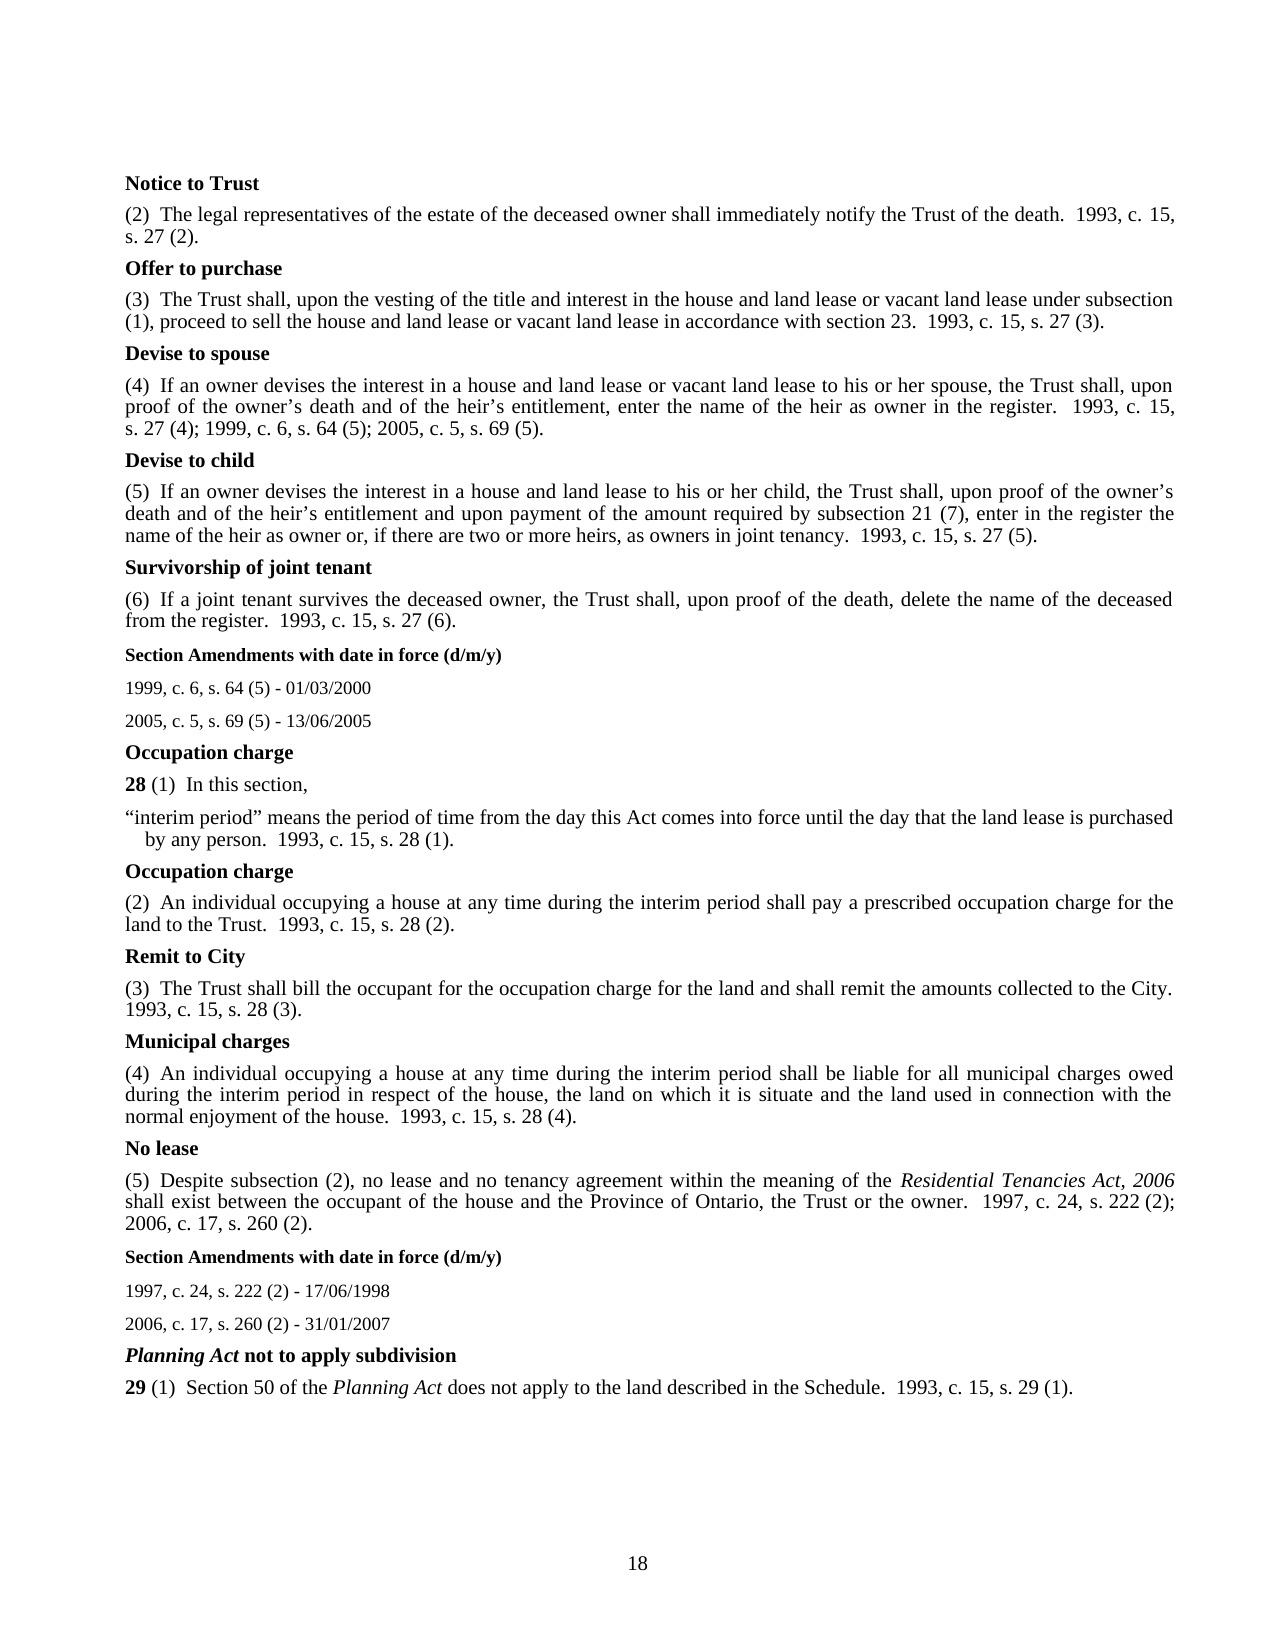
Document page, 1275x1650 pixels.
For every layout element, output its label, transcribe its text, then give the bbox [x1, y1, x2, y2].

text (6) If a joint tenant survives the deceased owner, the Trust shall, upon proof of the death, delete the name of the deceased from the register. 1993, c. 15, s. 27 (6). [125, 588, 1175, 632]
text No lease [125, 1141, 1175, 1159]
text Occupation charge [125, 744, 1175, 763]
text Notice to Trust [125, 175, 1175, 194]
text 1999, c. 6, s. 64 (5) - 01/03/2000 [125, 677, 1175, 699]
text Section Amendments with date in force (d/m/y) [125, 1247, 1175, 1268]
text (2) An individual occupying a house at any time during the interim period shall pay a prescribed occupation charge for the land to the Trust. 1993, c. 15, s. 28 (2). [125, 892, 1175, 936]
text 2005, c. 5, s. 69 (5) - 13/06/2005 [125, 710, 1175, 732]
text Planning Act not to apply subdivision [125, 1347, 1175, 1366]
text Remit to City [125, 948, 1175, 967]
text (2) The legal representatives of the estate of the deceased owner shall immediately notify the Trust of the death. 1993, c. 15, s. 27 (2). [125, 204, 1175, 248]
text 2006, c. 17, s. 260 (2) - 31/01/2007 [125, 1313, 1175, 1335]
text Municipal charges [125, 1033, 1175, 1052]
text (5) Despite subsection (2), no lease and no tenancy agreement within the meaning of the Residential Tenancies Act, 2006 shall exist between the occupant of the house and the Province of Ontario, the Trust or the owner. 1997, c. 24, s. 222 (2); 2006, c. 17, s. 260 (2). [125, 1170, 1175, 1235]
text Occupation charge [125, 863, 1175, 882]
text 28 (1) In this section, [125, 774, 1175, 796]
text (4) If an owner devises the interest in a house and land lease or vacant land lease to his or her spouse, the Trust shall, upon proof of the owner’s death and of the heir’s entitlement, enter the name of the heir as owner in the register. 1993, c. 15, s. 27 (4); 1999, c. 6, s. 64 (5); 2005, c. 5, s. 69 (5). [125, 374, 1175, 440]
text Section Amendments with date in force (d/m/y) [125, 644, 1175, 665]
text “interim period” means the period of time from the day this Act comes into force until the day that the land lease is purchased by any person. 1993, c. 15, s. 28 (1). [125, 807, 1175, 851]
text Devise to child [125, 452, 1175, 471]
text (3) The Trust shall bill the occupant for the occupation charge for the land and shall remit the amounts collected to the City. 1993, c. 15, s. 28 (3). [125, 977, 1175, 1021]
text Devise to spouse [125, 345, 1175, 364]
text (4) An individual occupying a house at any time during the interim period shall be liable for all municipal charges owed during the interim period in respect of the house, the land on which it is situate and the land used in connection with the normal enjoyment of the house. 1993, c. 15, s. 28 (4). [125, 1063, 1175, 1128]
text 29 (1) Section 50 of the Planning Act does not apply to the land described in the Schedule. 1993, c. 15, s. 29 (1). [125, 1377, 1175, 1398]
text (3) The Trust shall, upon the vesting of the title and interest in the house and land lease or vacant land lease under subsection (1), proceed to sell the house and land lease or vacant land lease in accordance with section 23. 1993, c. 15, s. 27 (3). [125, 289, 1175, 333]
text Offer to purchase [125, 260, 1175, 279]
text 1997, c. 24, s. 222 (2) - 17/06/1998 [125, 1280, 1175, 1302]
text Survivorship of joint tenant [125, 559, 1175, 578]
text (5) If an owner devises the interest in a house and land lease to his or her child, the Trust shall, upon proof of the owner’s death and of the heir’s entitlement and upon payment of the amount required by subsection 21 (7), enter in the register the name of the heir as owner or, if there are two or more heirs, as owners in joint tenancy. 1993, c. 15, s. 27 (5). [125, 482, 1175, 547]
